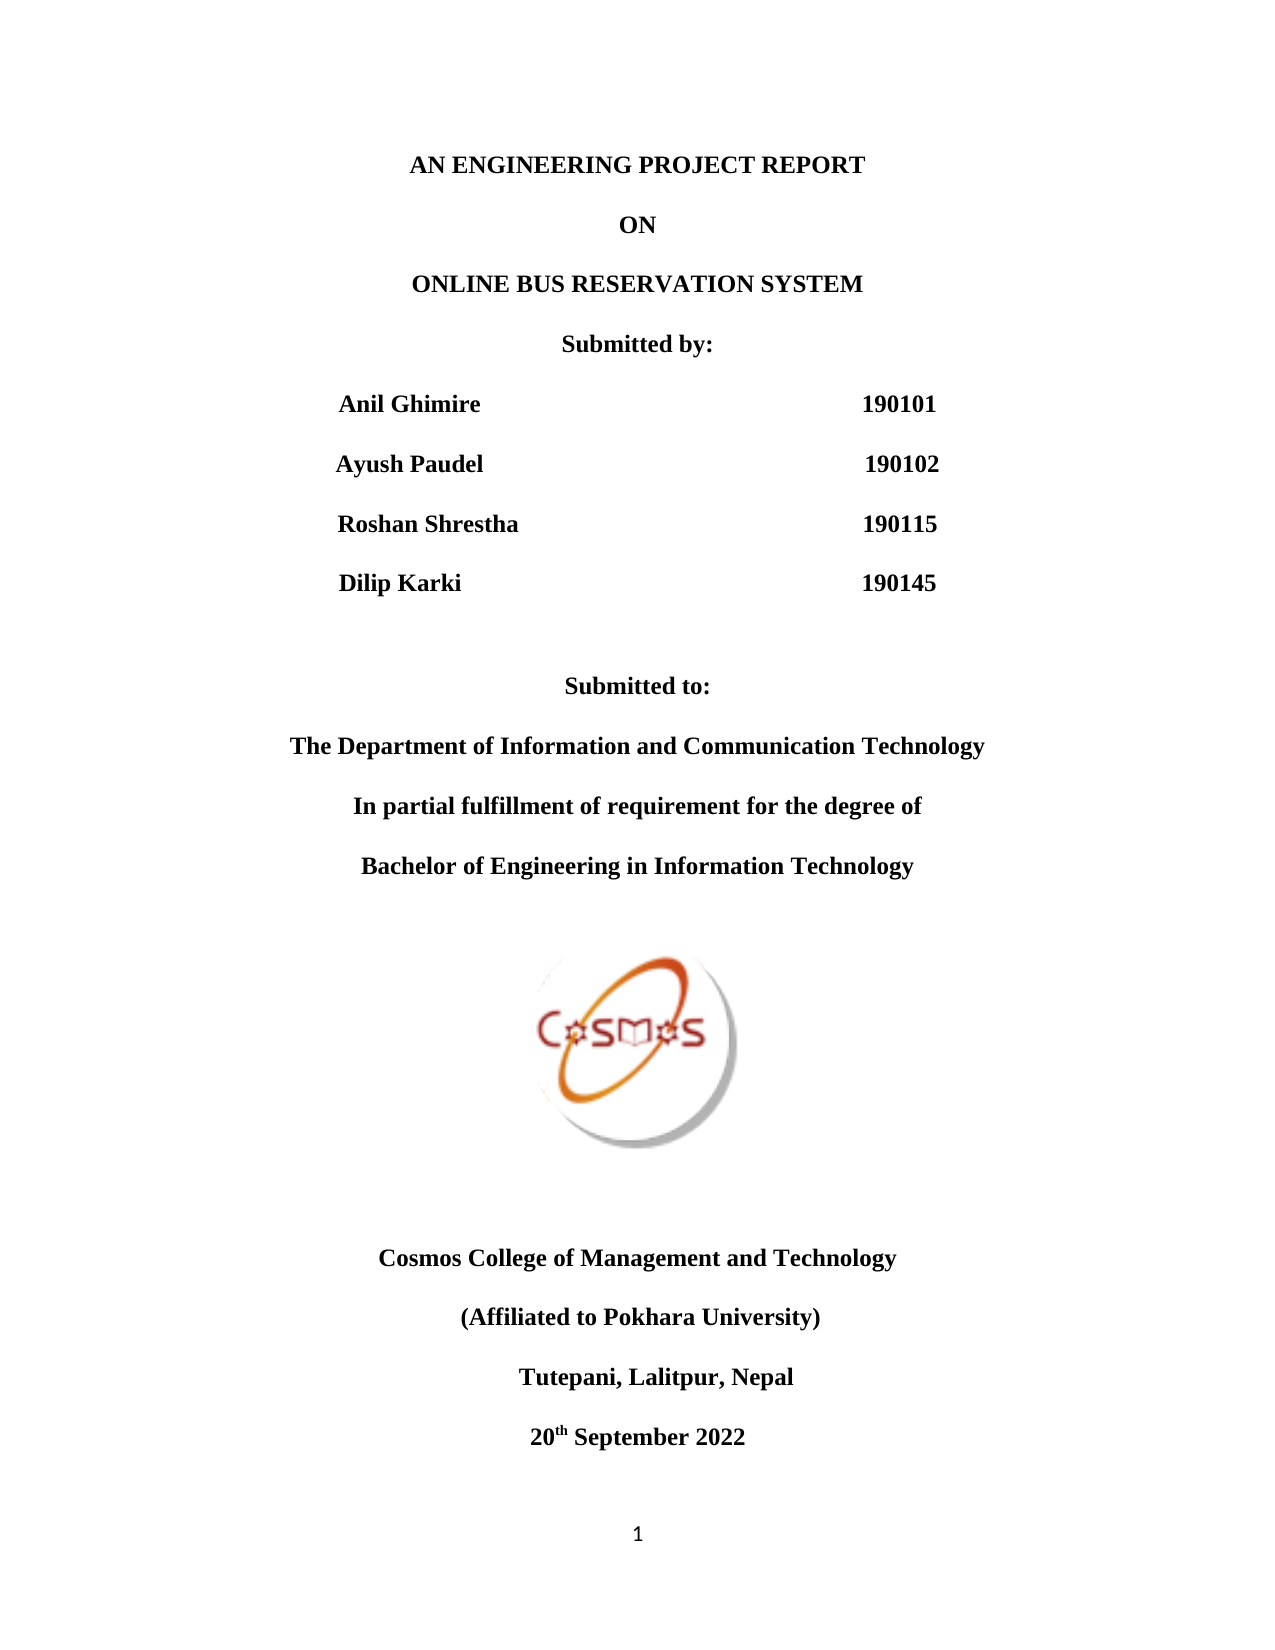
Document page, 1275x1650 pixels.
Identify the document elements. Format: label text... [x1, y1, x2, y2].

text Bachelor of Engineering in Information Technology [150, 851, 1125, 879]
text Ayush Paudel 190102 [150, 449, 1125, 478]
text The Department of Information and Communication Technology [150, 731, 1125, 760]
text Tutepani, Lalitpur, Nepal [150, 1362, 1125, 1391]
text 20th September 2022 [150, 1422, 1125, 1451]
text Submitted by: [150, 329, 1125, 358]
text (Affiliated to Pokhara University) [150, 1302, 1125, 1331]
text Submitted to: [150, 671, 1125, 700]
text ON [150, 210, 1125, 238]
text Dilip Karki 190145 [150, 568, 1125, 597]
text Roshan Shrestha 190115 [150, 509, 1125, 537]
text ONLINE BUS RESERVATION SYSTEM [150, 269, 1125, 298]
text AN ENGINEERING PROJECT REPORT [150, 150, 1125, 179]
text Anil Ghimire 190101 [150, 389, 1125, 418]
picture [441, 910, 834, 1169]
text In partial fulfillment of requirement for the degree of [150, 791, 1125, 820]
text Cosmos College of Management and Technology [150, 1243, 1125, 1271]
